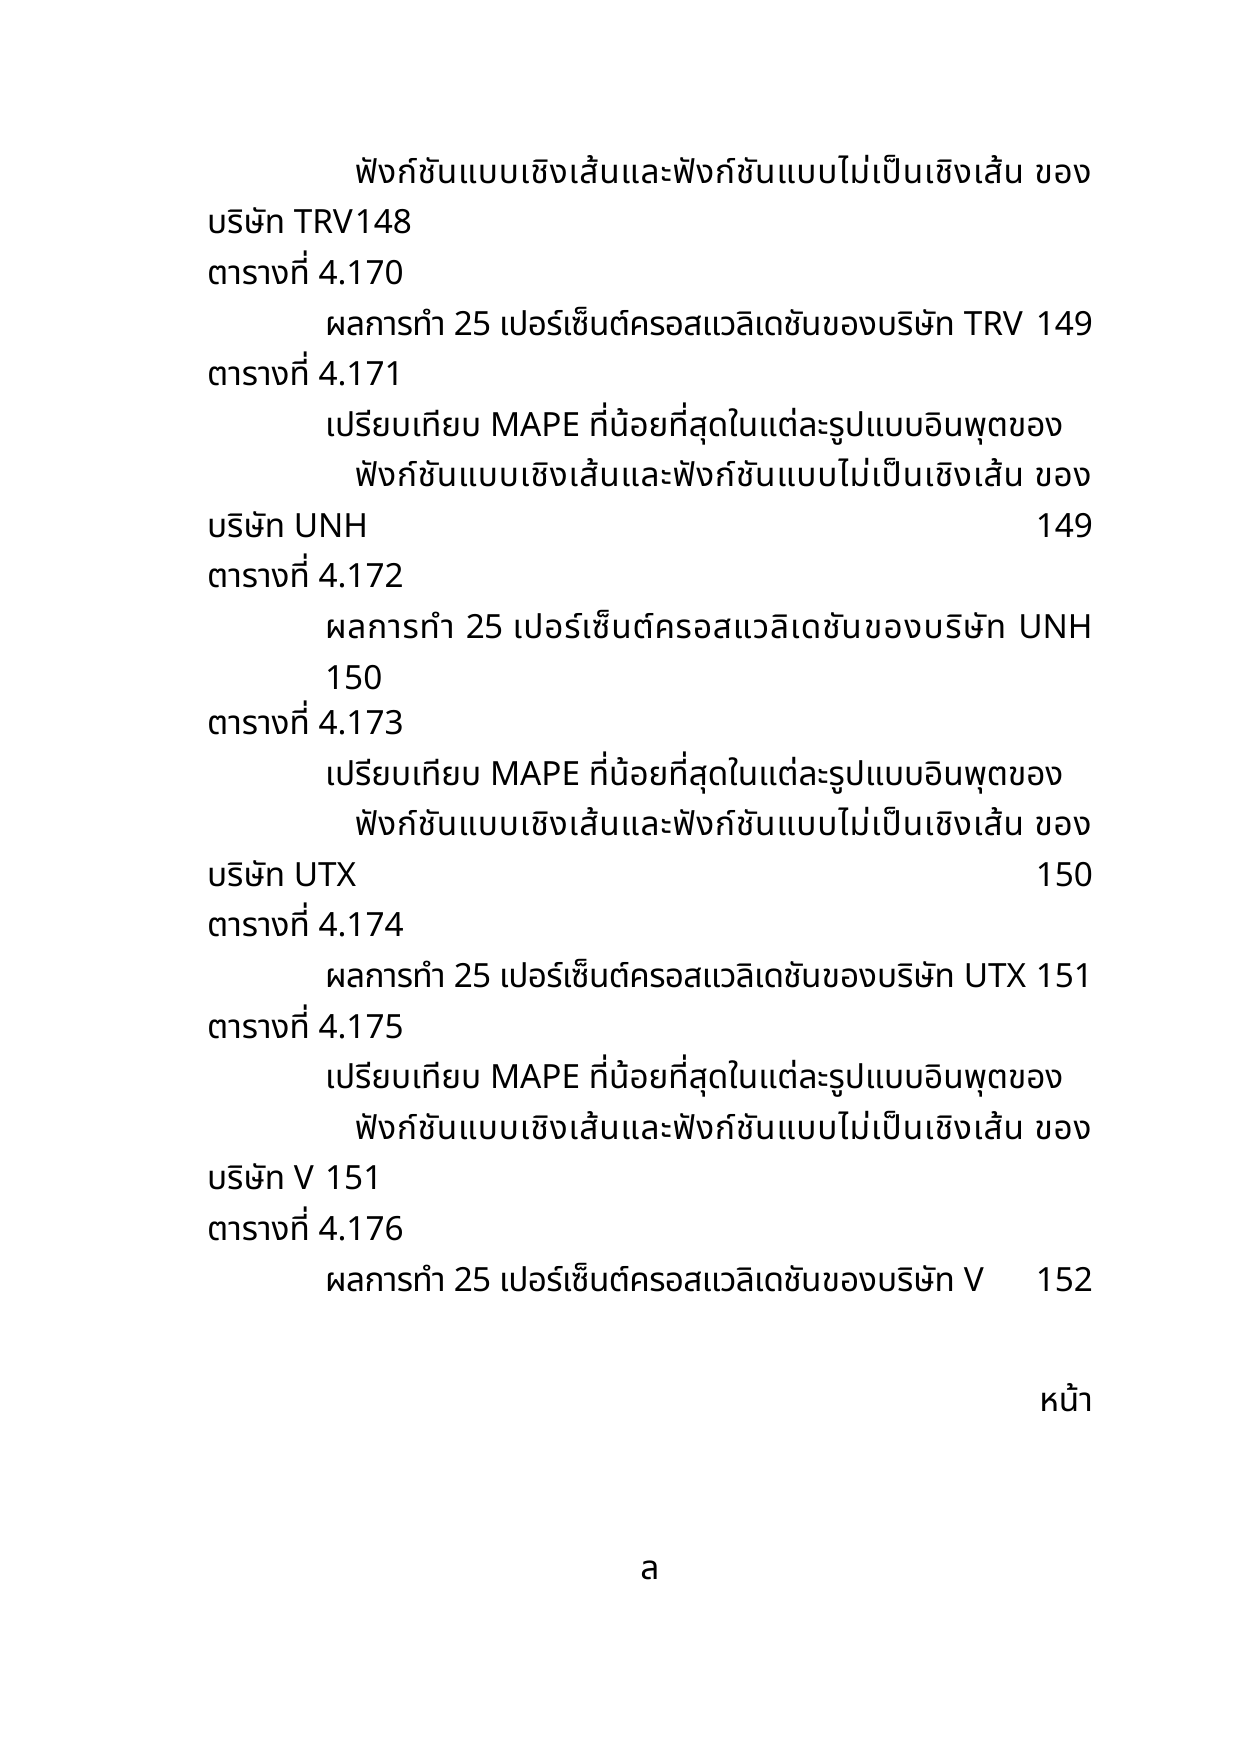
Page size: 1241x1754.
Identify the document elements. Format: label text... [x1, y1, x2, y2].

text ฟังก์ชันแบบเชิงเส้นและฟังก์ชันแบบไม่เป็นเชิงเส้น ของบริษัท UNH 149 [207, 451, 1092, 552]
text หน้า [207, 1376, 1092, 1427]
text ฟังก์ชันแบบเชิงเส้นและฟังก์ชันแบบไม่เป็นเชิงเส้น ของบริษัท V 151 [207, 1104, 1092, 1205]
text ตารางที่ 4.176 ผลการทำ 25 เปอร์เซ็นต์ครอสแวลิเดชันของบริษัท V 152 [207, 1205, 1092, 1306]
text ตารางที่ 4.170 ผลการทำ 25 เปอร์เซ็นต์ครอสแวลิเดชันของบริษัท TRV 149 [207, 249, 1092, 350]
text ฟังก์ชันแบบเชิงเส้นและฟังก์ชันแบบไม่เป็นเชิงเส้น ของบริษัท TRV 148 [207, 148, 1092, 249]
text ตารางที่ 4.173 เปรียบเทียบ MAPE ที่น้อยที่สุดในแต่ละรูปแบบอินพุตของ [207, 699, 1092, 800]
text ฟังก์ชันแบบเชิงเส้นและฟังก์ชันแบบไม่เป็นเชิงเส้น ของบริษัท UTX 150 [207, 800, 1092, 901]
text ตารางที่ 4.175 เปรียบเทียบ MAPE ที่น้อยที่สุดในแต่ละรูปแบบอินพุตของ [207, 1002, 1092, 1104]
text ตารางที่ 4.171 เปรียบเทียบ MAPE ที่น้อยที่สุดในแต่ละรูปแบบอินพุตของ [207, 350, 1092, 451]
text ตารางที่ 4.174 ผลการทำ 25 เปอร์เซ็นต์ครอสแวลิเดชันของบริษัท UTX 151 [207, 901, 1092, 1002]
text ตารางที่ 4.172 ผลการทำ 25 เปอร์เซ็นต์ครอสแวลิเดชันของบริษัท UNH 150 [207, 552, 1092, 699]
